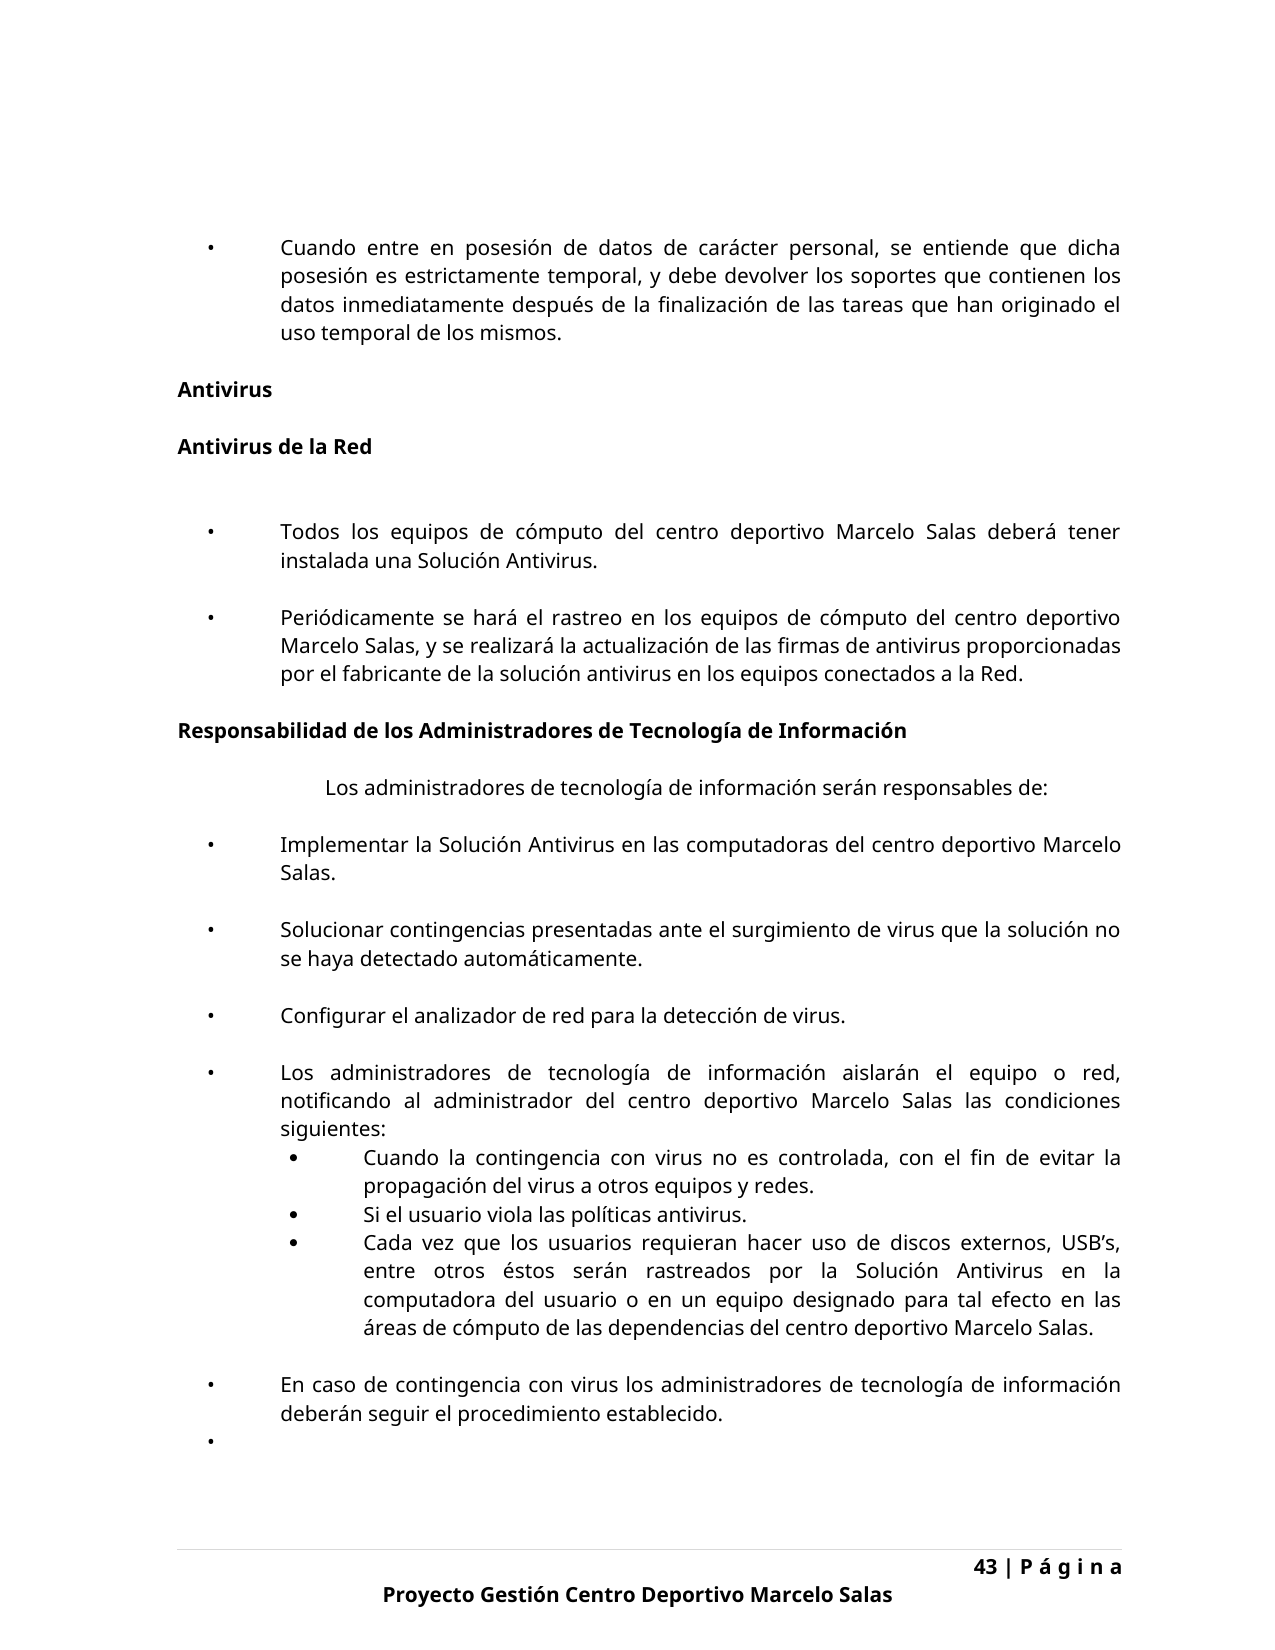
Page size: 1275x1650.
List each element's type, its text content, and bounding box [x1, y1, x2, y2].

list Cuando la contingencia con virus no es controlada, con el fin de evitar la propagación del virus a otros equipos y redes. [290, 1143, 1122, 1200]
list Solucionar contingencias presentadas ante el surgimiento de virus que la solución no se haya detectado automáticamente. [207, 915, 1122, 972]
list Si el usuario viola las políticas antivirus. [290, 1200, 1122, 1228]
list Periódicamente se hará el rastreo en los equipos de cómputo del centro deportivo Marcelo Salas, y se realizará la actualización de las firmas de antivirus proporcionadas por el fabricante de la solución antivirus en los equipos conectados a la Red. [207, 603, 1122, 688]
text Los administradores de tecnología de información serán responsables de: [177, 773, 1122, 802]
text Antivirus de la Red [177, 432, 1122, 460]
list Cada vez que los usuarios requieran hacer uso de discos externos, USB’s, entre otros éstos serán rastreados por la Solución Antivirus en la computadora del usuario o en un equipo designado para tal efecto en las áreas de cómputo de las dependencias del centro deportivo Marcelo Salas. [290, 1228, 1122, 1342]
list Los administradores de tecnología de información aislarán el equipo o red, notificando al administrador del centro deportivo Marcelo Salas las condiciones siguientes: [207, 1058, 1122, 1143]
list Implementar la Solución Antivirus en las computadoras del centro deportivo Marcelo Salas. [207, 830, 1122, 887]
text Antivirus [177, 375, 1122, 403]
text Responsabilidad de los Administradores de Tecnología de Información [177, 716, 1122, 745]
list Configurar el analizador de red para la detección de virus. [207, 1001, 1122, 1029]
list Cuando entre en posesión de datos de carácter personal, se entiende que dicha posesión es estrictamente temporal, y debe devolver los soportes que contienen los datos inmediatamente después de la finalización de las tareas que han originado el uso temporal de los mismos. [207, 233, 1122, 347]
list En caso de contingencia con virus los administradores de tecnología de información deberán seguir el procedimiento establecido. [207, 1370, 1122, 1427]
list Todos los equipos de cómputo del centro deportivo Marcelo Salas deberá tener instalada una Solución Antivirus. [207, 517, 1122, 574]
